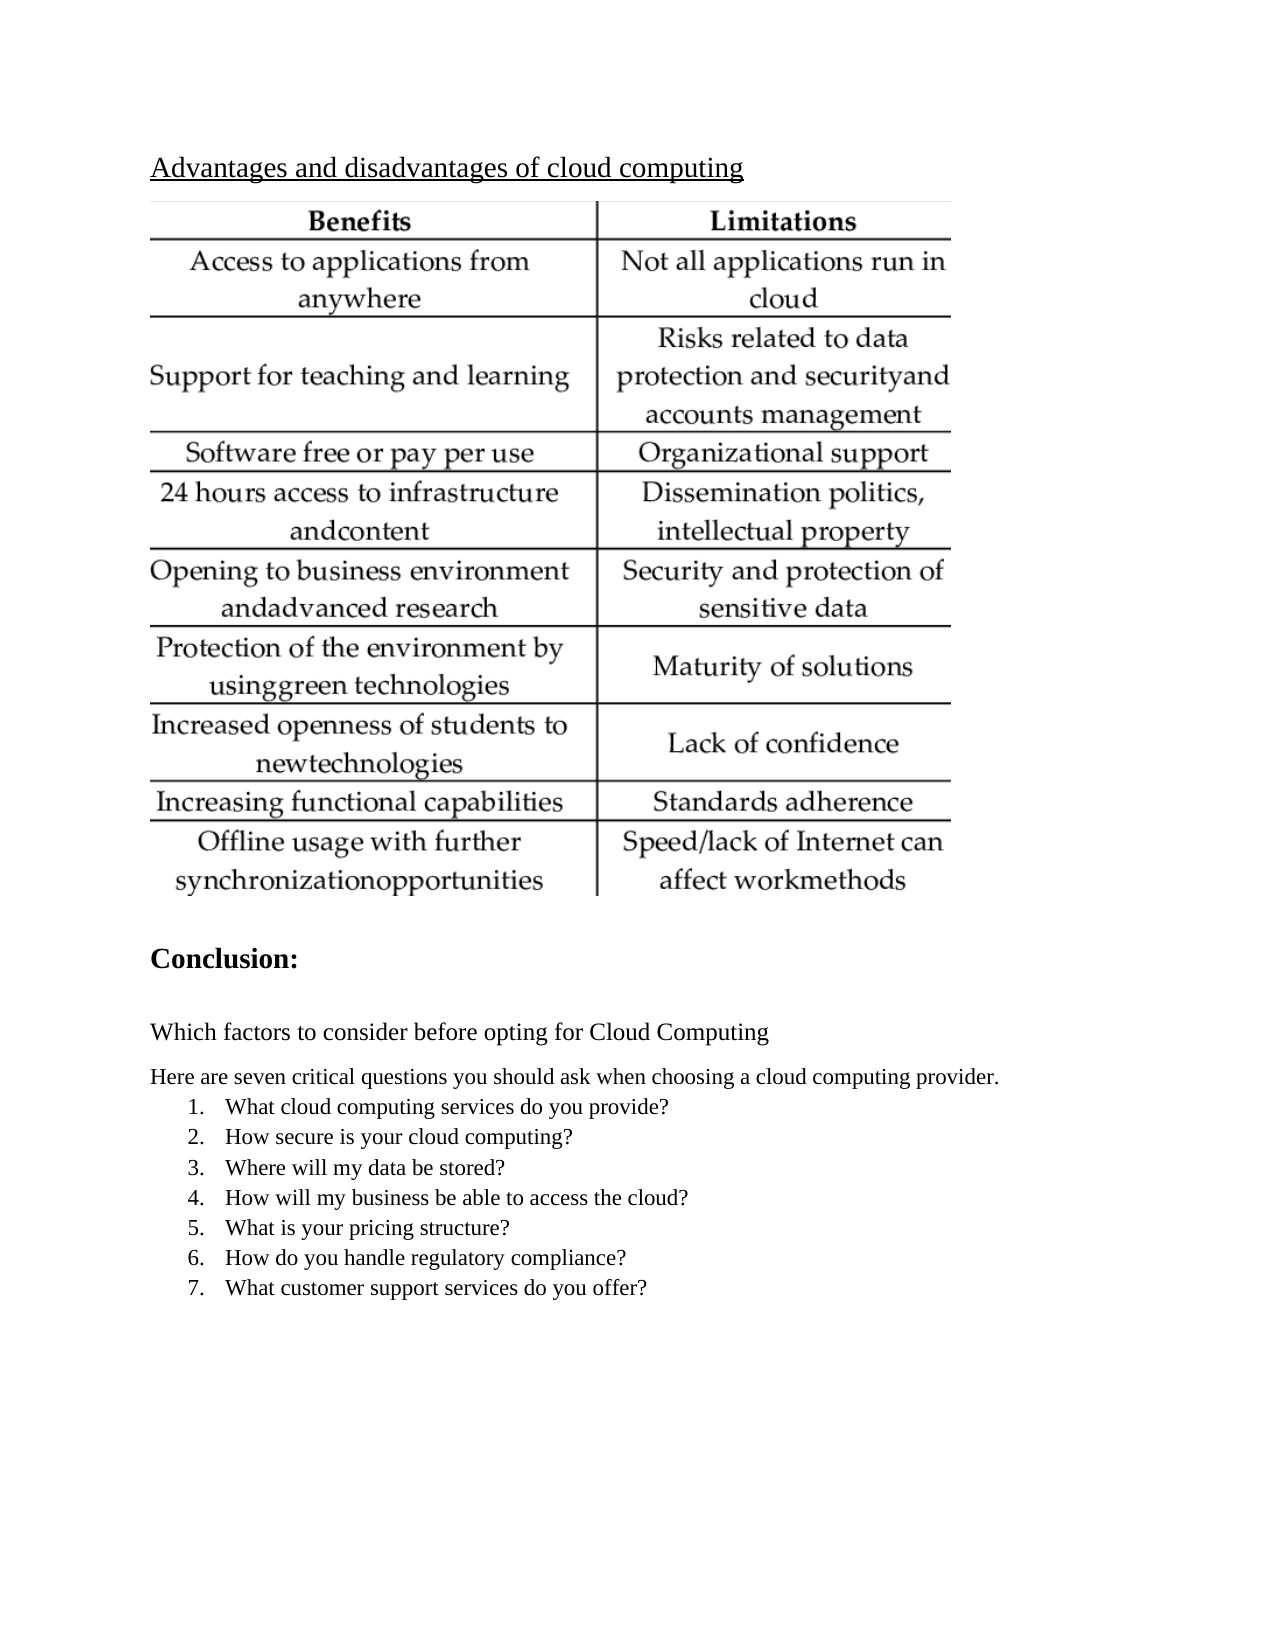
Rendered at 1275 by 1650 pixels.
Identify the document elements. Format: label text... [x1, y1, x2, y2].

list How will my business be able to access the cloud? [187, 1184, 1125, 1210]
list Where will my data be stored? [187, 1153, 1125, 1180]
subtitle Which factors to consider before opting for Cloud Computing [150, 1017, 1125, 1046]
list What is your pricing structure? [187, 1214, 1125, 1240]
list What cloud computing services do you provide? [187, 1093, 1125, 1119]
list How do you handle regulatory compliance? [187, 1244, 1125, 1271]
subtitle Advantages and disadvantages of cloud computing [150, 150, 1125, 183]
list What customer support services do you offer? [187, 1274, 1125, 1301]
text Here are seven critical questions you should ask when choosing a cloud computing provider. [150, 1063, 1125, 1089]
list How secure is your cloud computing? [187, 1123, 1125, 1150]
subtitle Conclusion: [150, 941, 1125, 975]
picture [150, 201, 951, 896]
